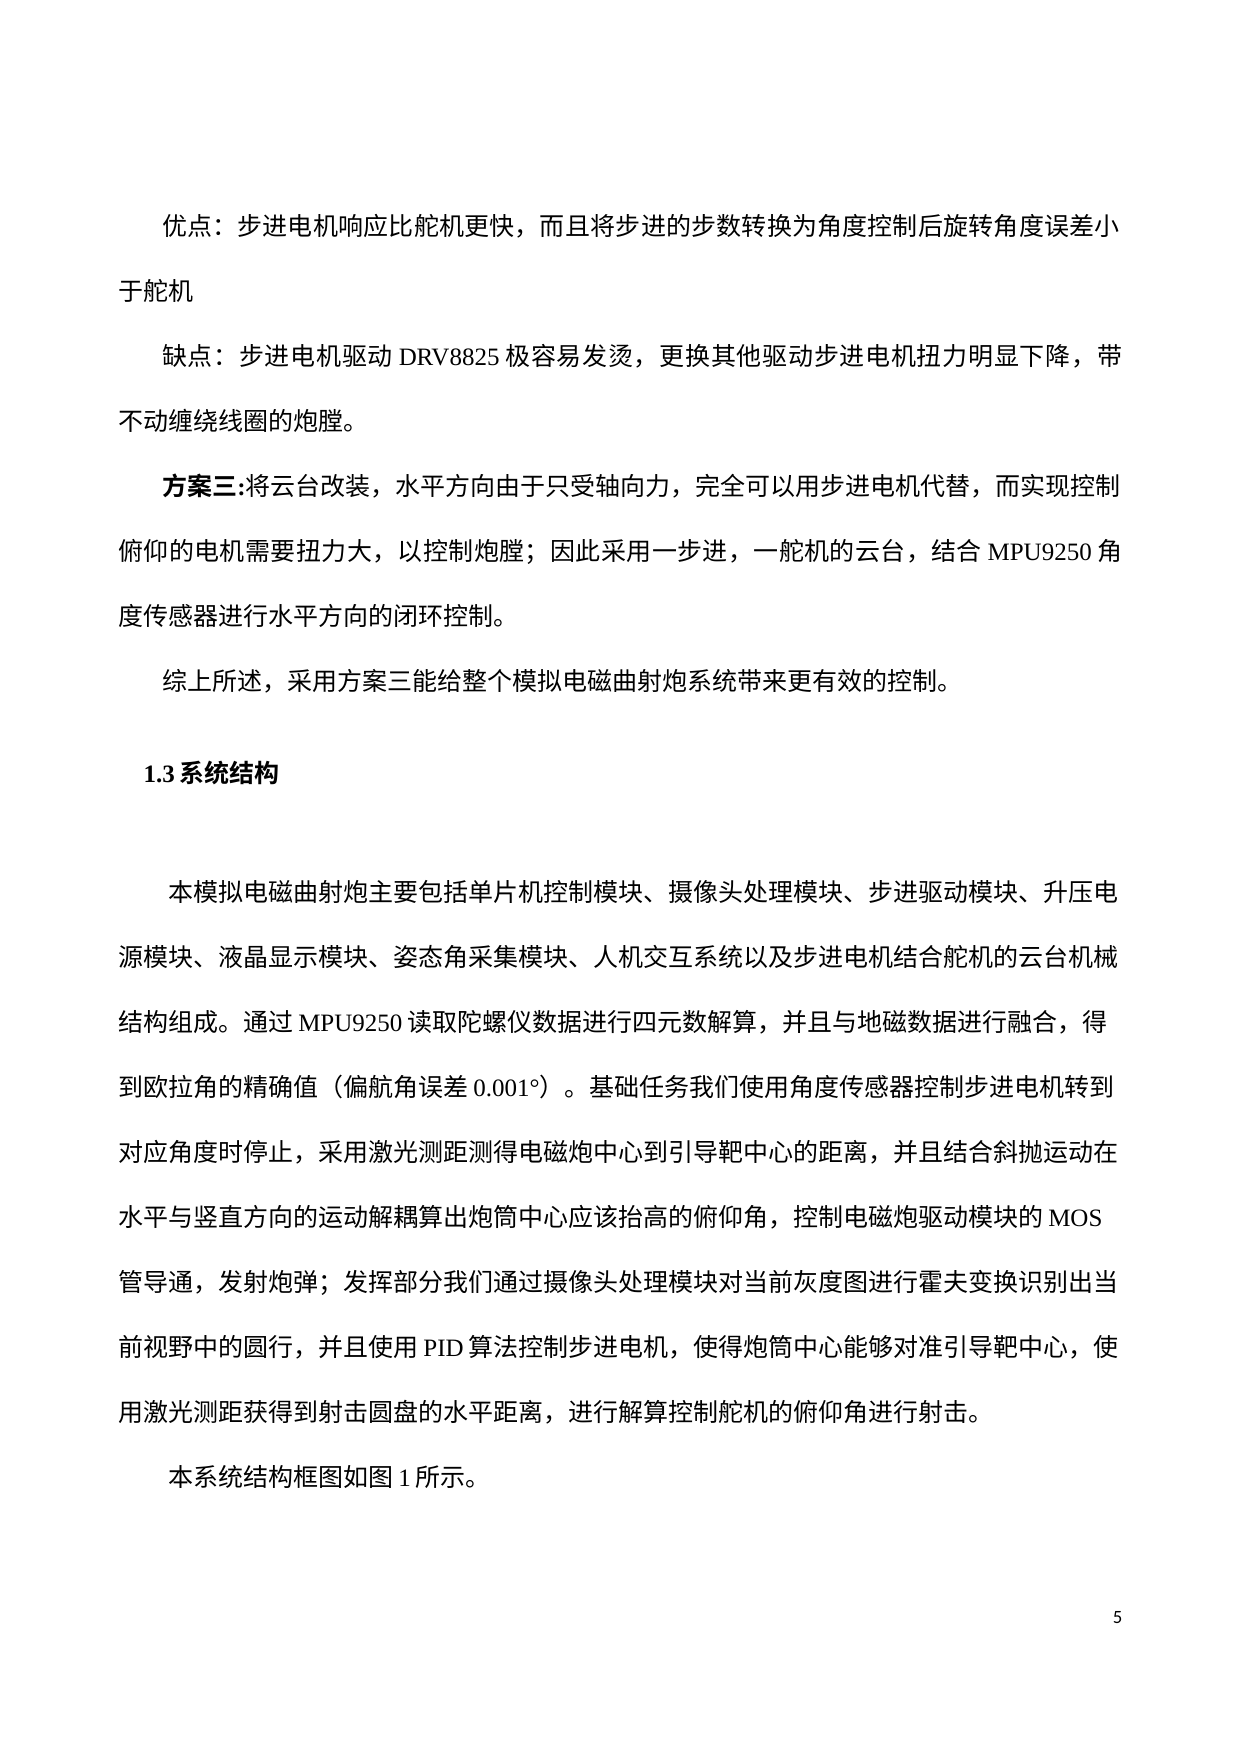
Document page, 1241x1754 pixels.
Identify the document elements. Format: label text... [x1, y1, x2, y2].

subtitle 1.3系统结构 [118, 739, 1122, 804]
text 方案三:将云台改装，水平方向由于只受轴向力，完全可以用步进电机代替，而实现控制俯仰的电机需要扭力大，以控制炮膛；因此采用一步进，一舵机的云台，结合MPU9250角度传感器进行水平方向的闭环控制。 [118, 452, 1122, 647]
text 本模拟电磁曲射炮主要包括单片机控制模块、摄像头处理模块、步进驱动模块、升压电源模块、液晶显示模块、姿态角采集模块、人机交互系统以及步进电机结合舵机的云台机械结构组成。通过MPU9250读取陀螺仪数据进行四元数解算，并且与地磁数据进行融合，得到欧拉角的精确值（偏航角误差0.001°）。基础任务我们使用角度传感器控制步进电机转到对应角度时停止，采用激光测距测得电磁炮中心到引导靶中心的距离，并且结合斜抛运动在水平与竖直方向的运动解耦算出炮筒中心应该抬高的俯仰角，控制电磁炮驱动模块的MOS管导通，发射炮弹；发挥部分我们通过摄像头处理模块对当前灰度图进行霍夫变换识别出当前视野中的圆行，并且使用PID算法控制步进电机，使得炮筒中心能够对准引导靶中心，使用激光测距获得到射击圆盘的水平距离，进行解算控制舵机的俯仰角进行射击。 [118, 858, 1122, 1443]
text 综上所述，采用方案三能给整个模拟电磁曲射炮系统带来更有效的控制。 [118, 647, 1122, 712]
text 缺点：步进电机驱动DRV8825极容易发烫，更换其他驱动步进电机扭力明显下降，带不动缠绕线圈的炮膛。 [118, 322, 1122, 452]
text 优点：步进电机响应比舵机更快，而且将步进的步数转换为角度控制后旋转角度误差小于舵机 [118, 192, 1122, 322]
text 本系统结构框图如图1所示。 [118, 1443, 1122, 1508]
